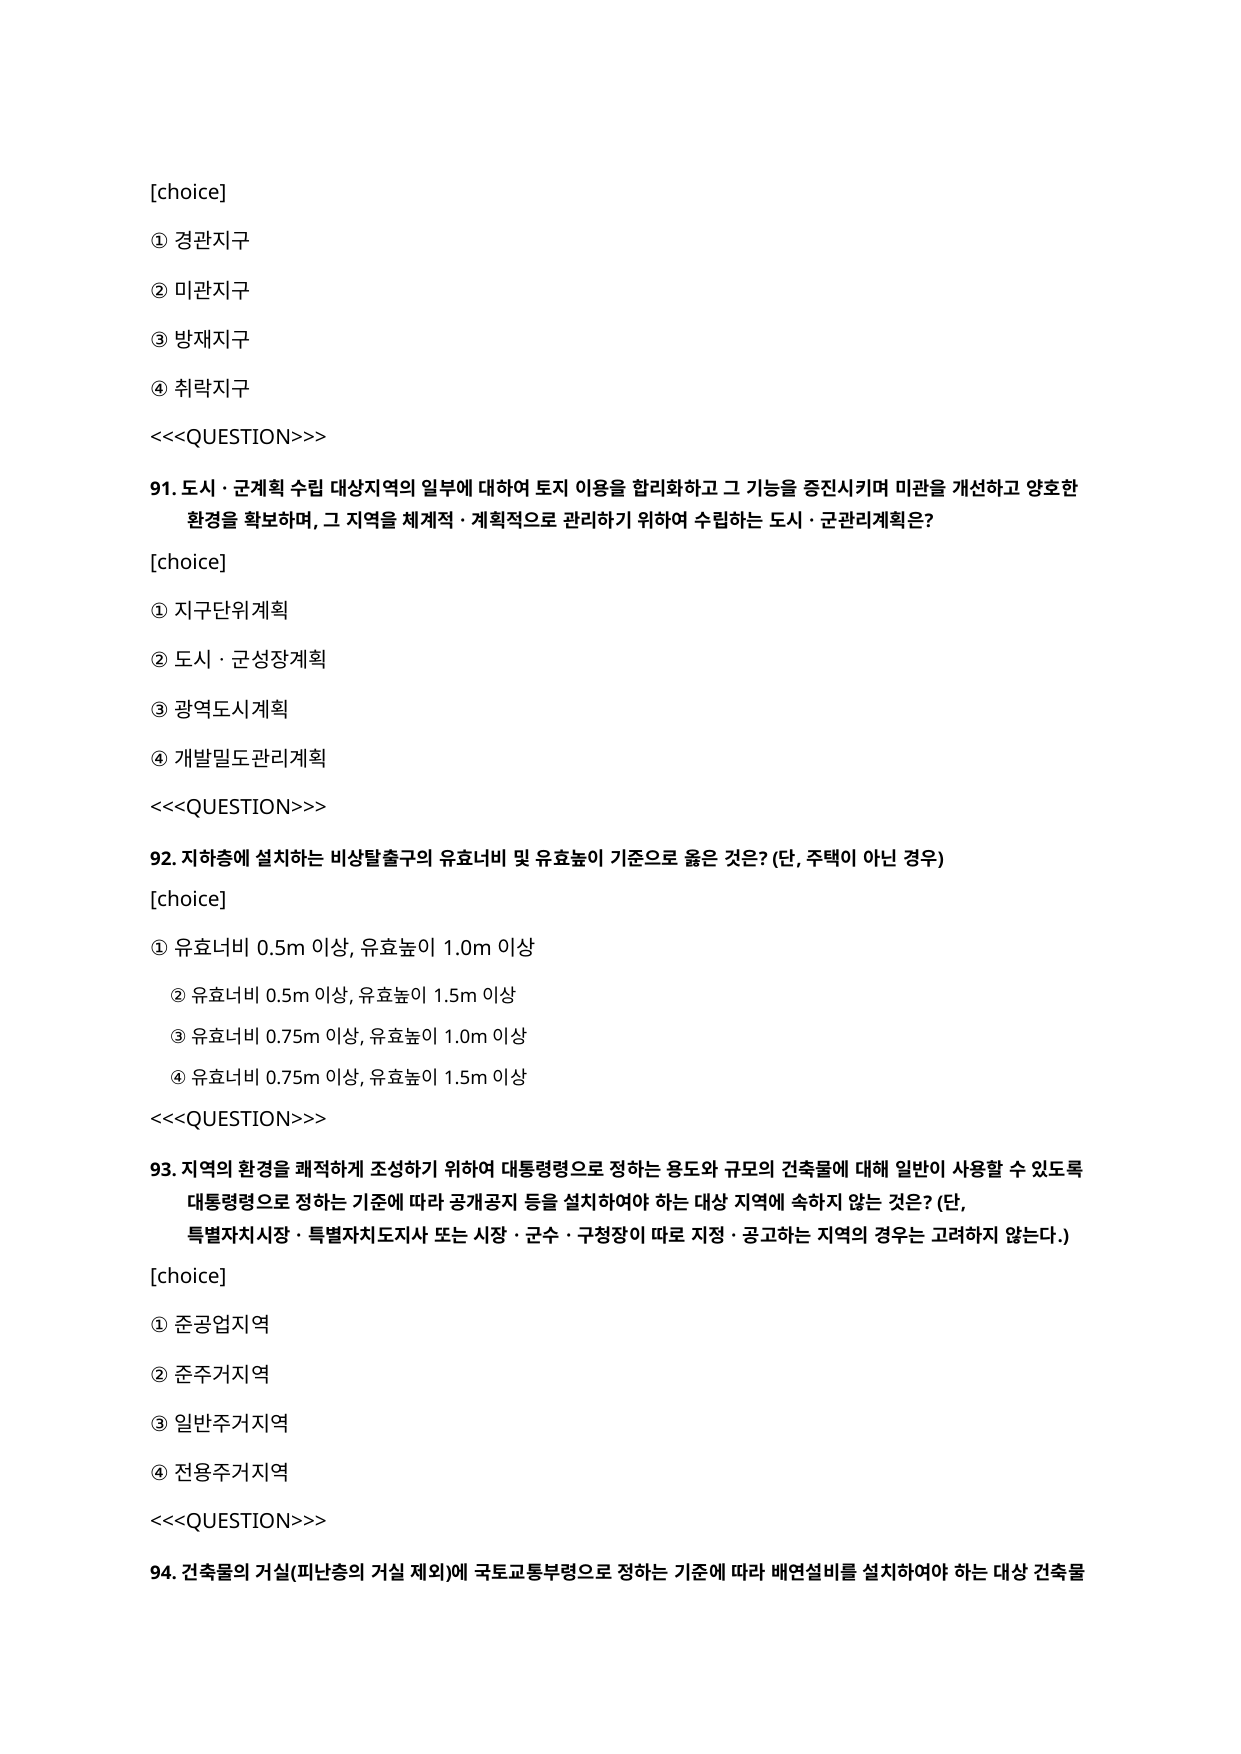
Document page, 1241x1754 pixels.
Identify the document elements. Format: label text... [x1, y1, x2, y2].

text ① 준공업지역 [150, 1308, 1090, 1339]
text [choice] [150, 547, 1090, 575]
text ① 경관지구 [150, 224, 1090, 255]
text ② 도시ㆍ군성장계획 [150, 644, 1090, 674]
text ② 준주거지역 [150, 1358, 1090, 1388]
text ④ 유효너비 0.75m 이상, 유효높이 1.5m 이상 [150, 1063, 1090, 1090]
text [choice] [150, 884, 1090, 913]
text <<<QUESTION>>> [150, 1506, 1090, 1534]
text ④ 전용주거지역 [150, 1457, 1090, 1487]
text ② 미관지구 [150, 274, 1090, 304]
text [choice] [150, 177, 1090, 206]
text ② 유효너비 0.5m 이상, 유효높이 1.5m 이상 [150, 981, 1090, 1008]
text ③ 광역도시계획 [150, 693, 1090, 723]
text 93. 지역의 환경을 쾌적하게 조성하기 위하여 대통령령으로 정하는 용도와 규모의 건축물에 대해 일반이 사용할 수 있도록 대통령령으로 정하는 기준에 따라 공개공지 등을 설치하여야 하는 대상 지역에 속하지 않는 것은? (단, 특별자치시장ㆍ특별자치도지사 또는 시장ㆍ군수ㆍ구청장이 따로 지정ㆍ공고하는 지역의 경우는 고려하지 않는다.) [150, 1155, 1090, 1247]
text 91. 도시ㆍ군계획 수립 대상지역의 일부에 대하여 토지 이용을 합리화하고 그 기능을 증진시키며 미관을 개선하고 양호한 환경을 확보하며, 그 지역을 체계적ㆍ계획적으로 관리하기 위하여 수립하는 도시ㆍ군관리계획은? [150, 473, 1090, 533]
text ④ 취락지구 [150, 373, 1090, 403]
text ③ 일반주거지역 [150, 1407, 1090, 1438]
text 92. 지하층에 설치하는 비상탈출구의 유효너비 및 유효높이 기준으로 옳은 것은? (단, 주택이 아닌 경우) [150, 843, 1090, 870]
text [choice] [150, 1261, 1090, 1290]
text <<<QUESTION>>> [150, 422, 1090, 450]
text ③ 방재지구 [150, 323, 1090, 353]
text ① 유효너비 0.5m 이상, 유효높이 1.0m 이상 [150, 931, 1090, 962]
text ① 지구단위계획 [150, 594, 1090, 624]
text ③ 유효너비 0.75m 이상, 유효높이 1.0m 이상 [150, 1022, 1090, 1049]
text <<<QUESTION>>> [150, 1104, 1090, 1132]
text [150, 1557, 1090, 1585]
text ④ 개발밀도관리계획 [150, 742, 1090, 773]
text <<<QUESTION>>> [150, 792, 1090, 820]
